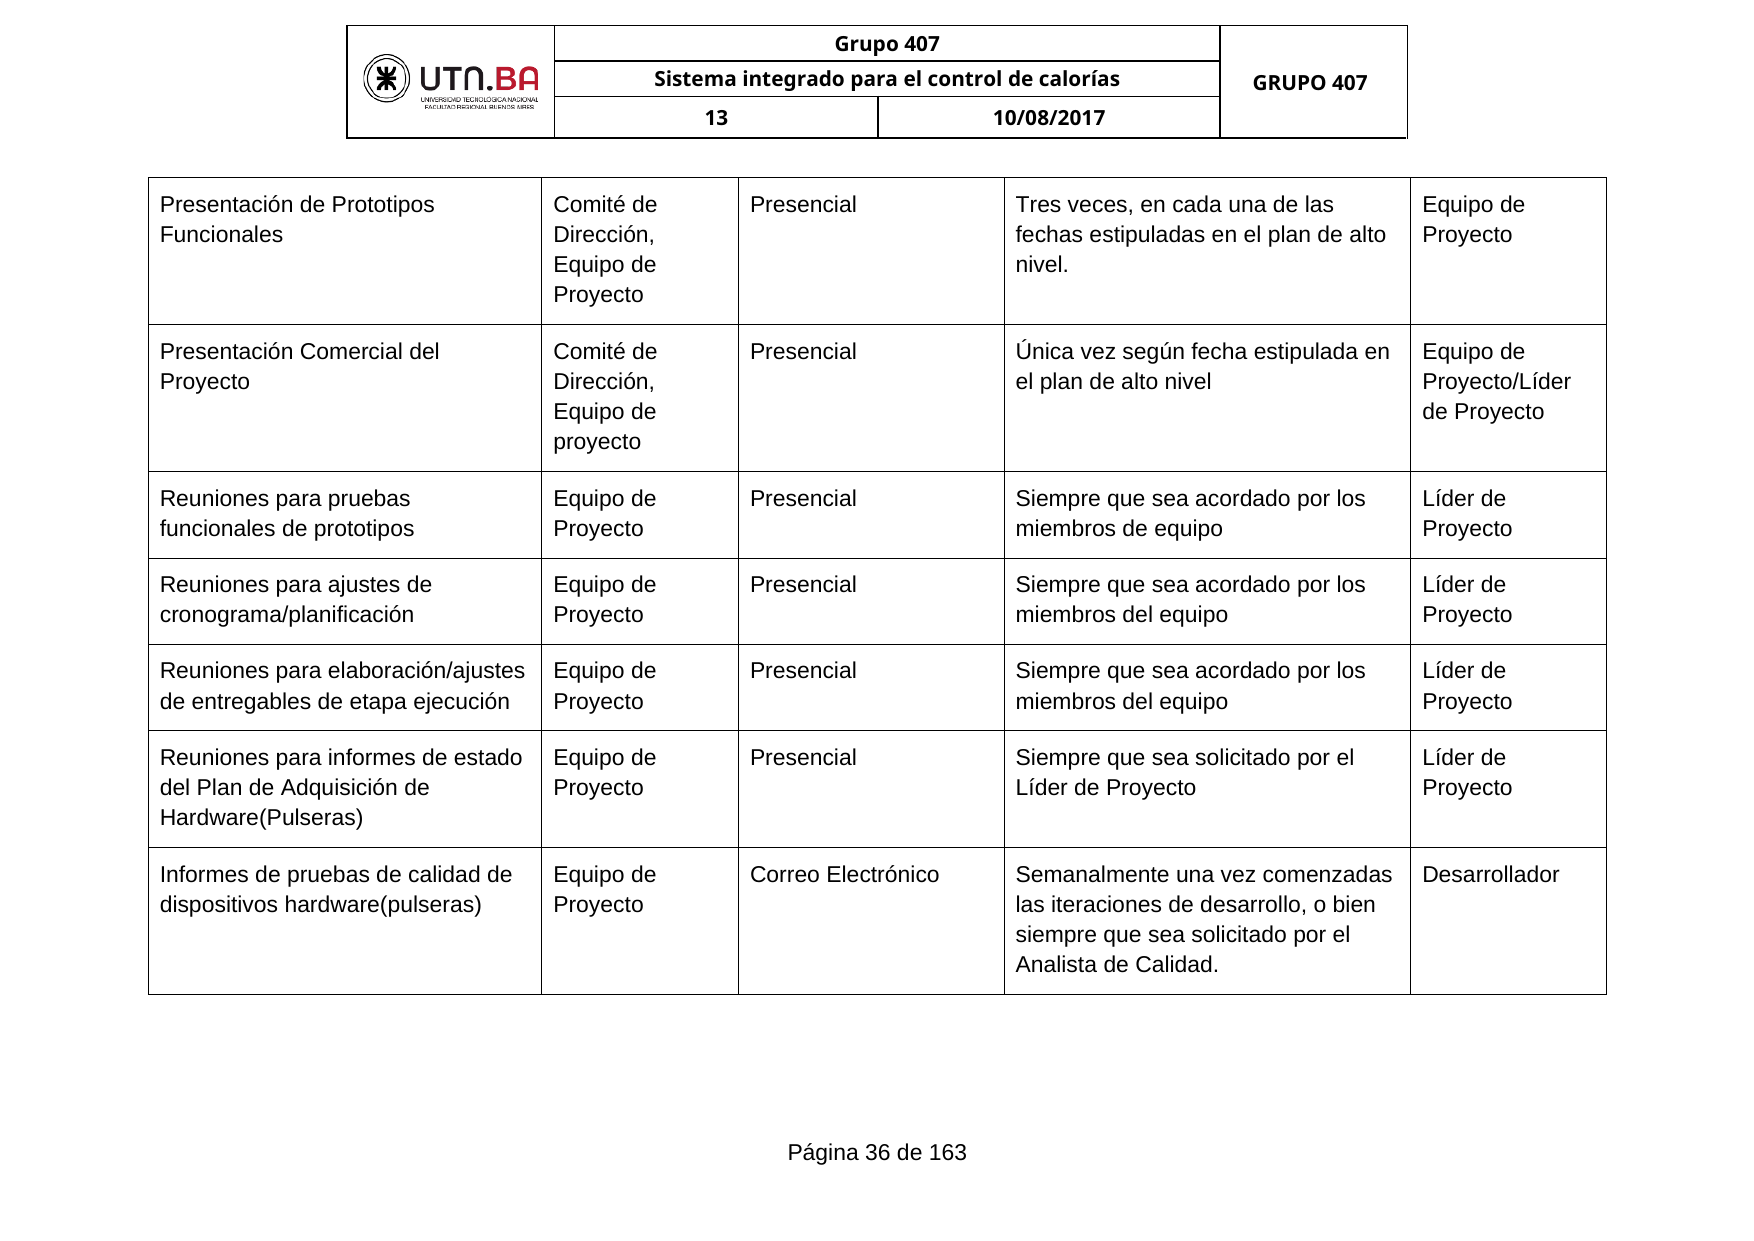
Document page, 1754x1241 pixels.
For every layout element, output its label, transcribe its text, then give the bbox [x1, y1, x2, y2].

table_cell Equipo de Proyecto [542, 559, 738, 644]
table_cell Reuniones para informes de estado del Plan de Adquisición de Hardware(Pulseras) [149, 731, 541, 847]
table_cell Siempre que sea acordado por los miembros de equipo [1005, 472, 1410, 557]
table_cell Presencial [739, 645, 1004, 730]
table_cell Equipo de Proyecto [542, 645, 738, 730]
table_cell Semanalmente una vez comenzadas las iteraciones de desarrollo, o bien siempre que sea solicitado por el Analista de Calidad. [1005, 848, 1410, 994]
table_cell Reuniones para elaboración/ajustes de entregables de etapa ejecución [149, 645, 541, 730]
table_cell Líder de Proyecto [1411, 645, 1606, 730]
table_cell Siempre que sea acordado por los miembros del equipo [1005, 559, 1410, 644]
table_cell Comité de Dirección, Equipo de proyecto [542, 325, 738, 471]
table_cell Líder de Proyecto [1411, 731, 1606, 847]
table_cell Presencial [739, 325, 1004, 471]
table_cell Presencial [739, 178, 1004, 324]
table_cell Siempre que sea solicitado por el Líder de Proyecto [1005, 731, 1410, 847]
table_cell Presentación de Prototipos Funcionales [149, 178, 541, 324]
picture [363, 54, 538, 109]
table_cell Comité de Dirección, Equipo de Proyecto [542, 178, 738, 324]
table_cell Equipo de Proyecto/Líder de Proyecto [1411, 325, 1606, 471]
table_cell Presentación Comercial del Proyecto [149, 325, 541, 471]
table_cell Reuniones para ajustes de cronograma/planificación [149, 559, 541, 644]
table_cell Presencial [739, 559, 1004, 644]
table_cell Líder de Proyecto [1411, 559, 1606, 644]
table_cell Equipo de Proyecto [542, 731, 738, 847]
table_cell Correo Electrónico [739, 848, 1004, 994]
table_cell Equipo de Proyecto [1411, 178, 1606, 324]
table_cell Equipo de Proyecto [542, 472, 738, 557]
table_cell Informes de pruebas de calidad de dispositivos hardware(pulseras) [149, 848, 541, 994]
table_cell Presencial [739, 472, 1004, 557]
table_cell Tres veces, en cada una de las fechas estipuladas en el plan de alto nivel. [1005, 178, 1410, 324]
table_cell Siempre que sea acordado por los miembros del equipo [1005, 645, 1410, 730]
table_cell Reuniones para pruebas funcionales de prototipos [149, 472, 541, 557]
table_cell Desarrollador [1411, 848, 1606, 994]
table_cell Única vez según fecha estipulada en el plan de alto nivel [1005, 325, 1410, 471]
table_cell Equipo de Proyecto [542, 848, 738, 994]
table_cell Líder de Proyecto [1411, 472, 1606, 557]
table_cell Presencial [739, 731, 1004, 847]
